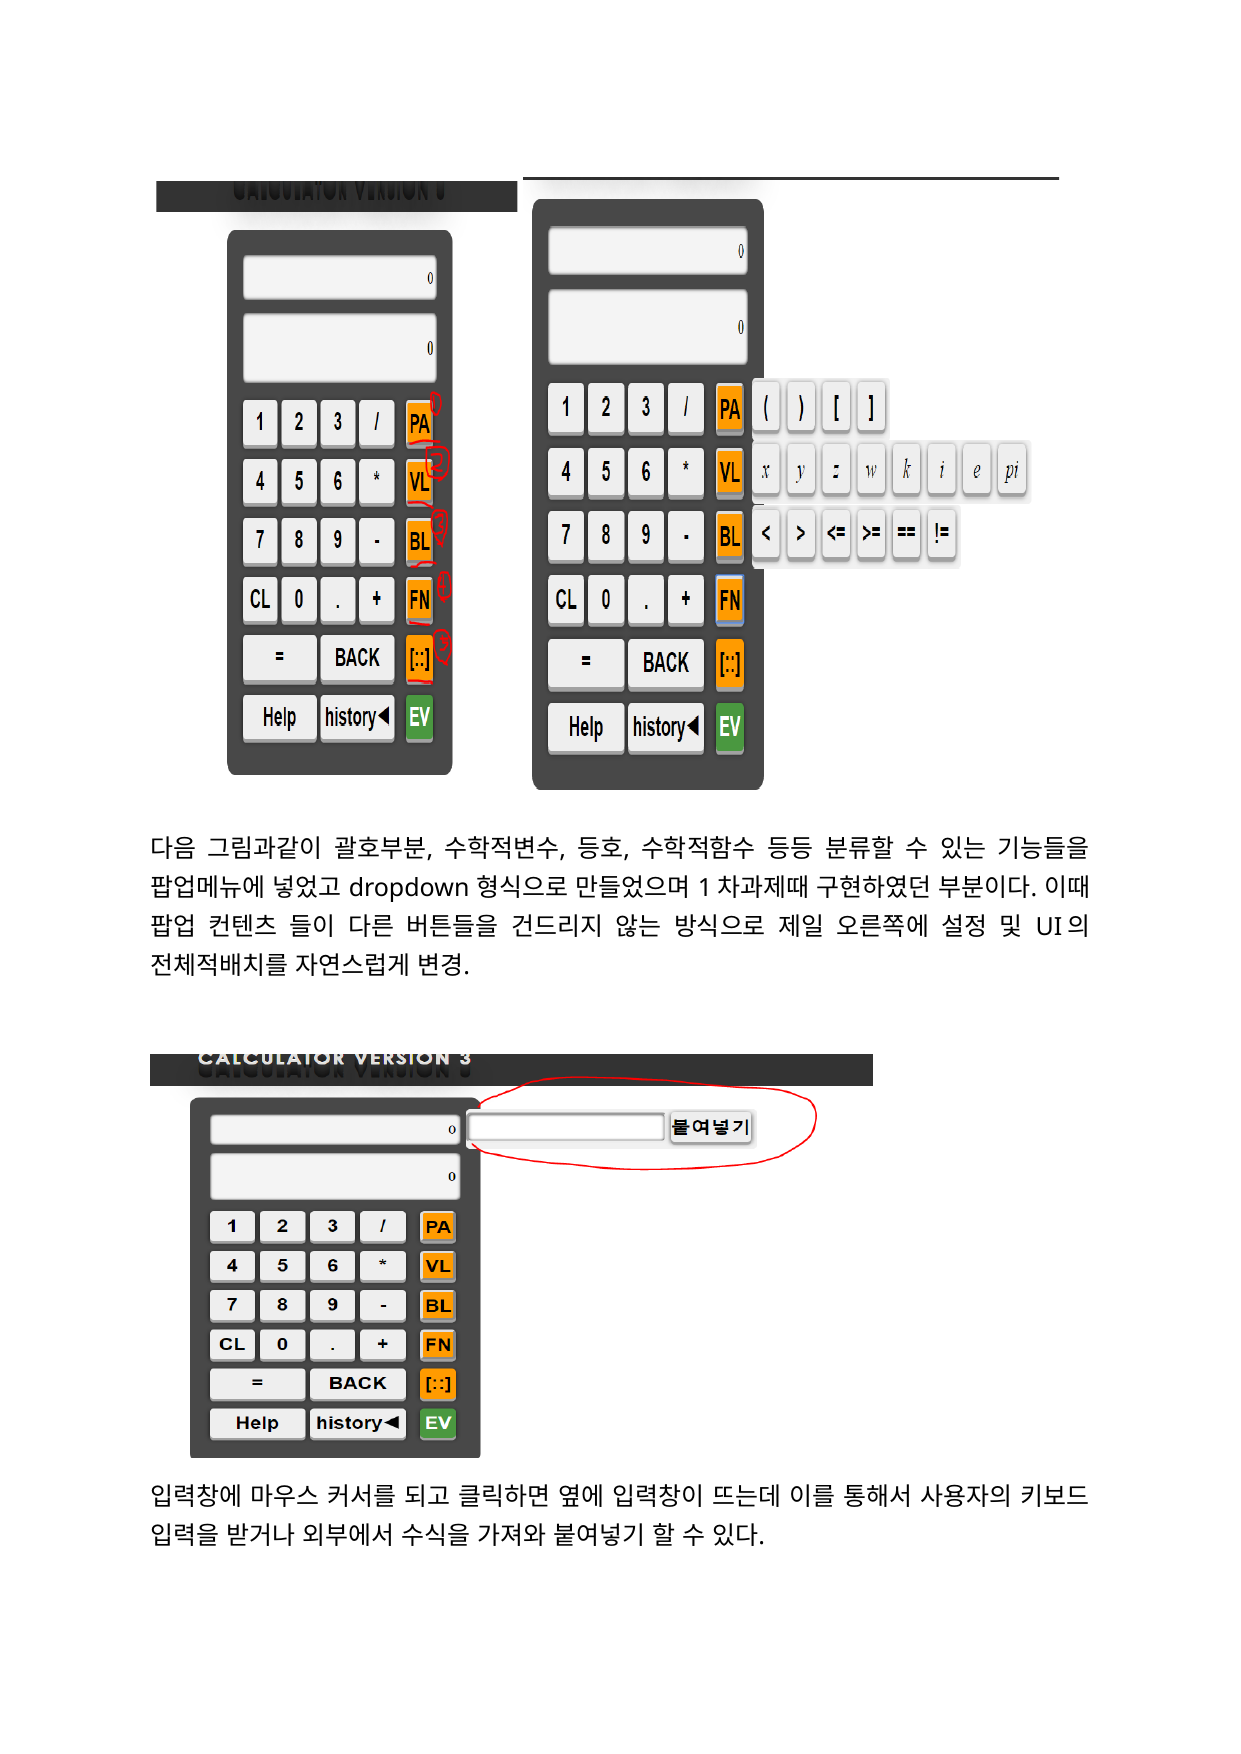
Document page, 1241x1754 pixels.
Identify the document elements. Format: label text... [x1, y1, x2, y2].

picture [156, 181, 518, 809]
text 입력창에 마우스 커서를 되고 클릭하면 옆에 입력창이 뜨는데 이를 통해서 사용자의 키보드 입력을 받거나 외부에서 수식을 가져와 붙여넣기 할 수 있다. [150, 1476, 1090, 1551]
picture [523, 177, 1060, 809]
picture [150, 1054, 873, 1458]
text 다음 그림과같이 괄호부분, 수학적변수, 등호, 수학적함수 등등 분류할 수 있는 기능들을 팝업메뉴에 넣었고 dropdown 형식으로 만들었으며 1차과제때 구현하였던 부분이다. 이때 팝업 컨텐츠 들이 다른 버튼들을 건드리지 않는 방식으로 제일 오른쪽에 설정 및 UI의 전체적배치를 자연스럽게 변경. [150, 828, 1090, 982]
